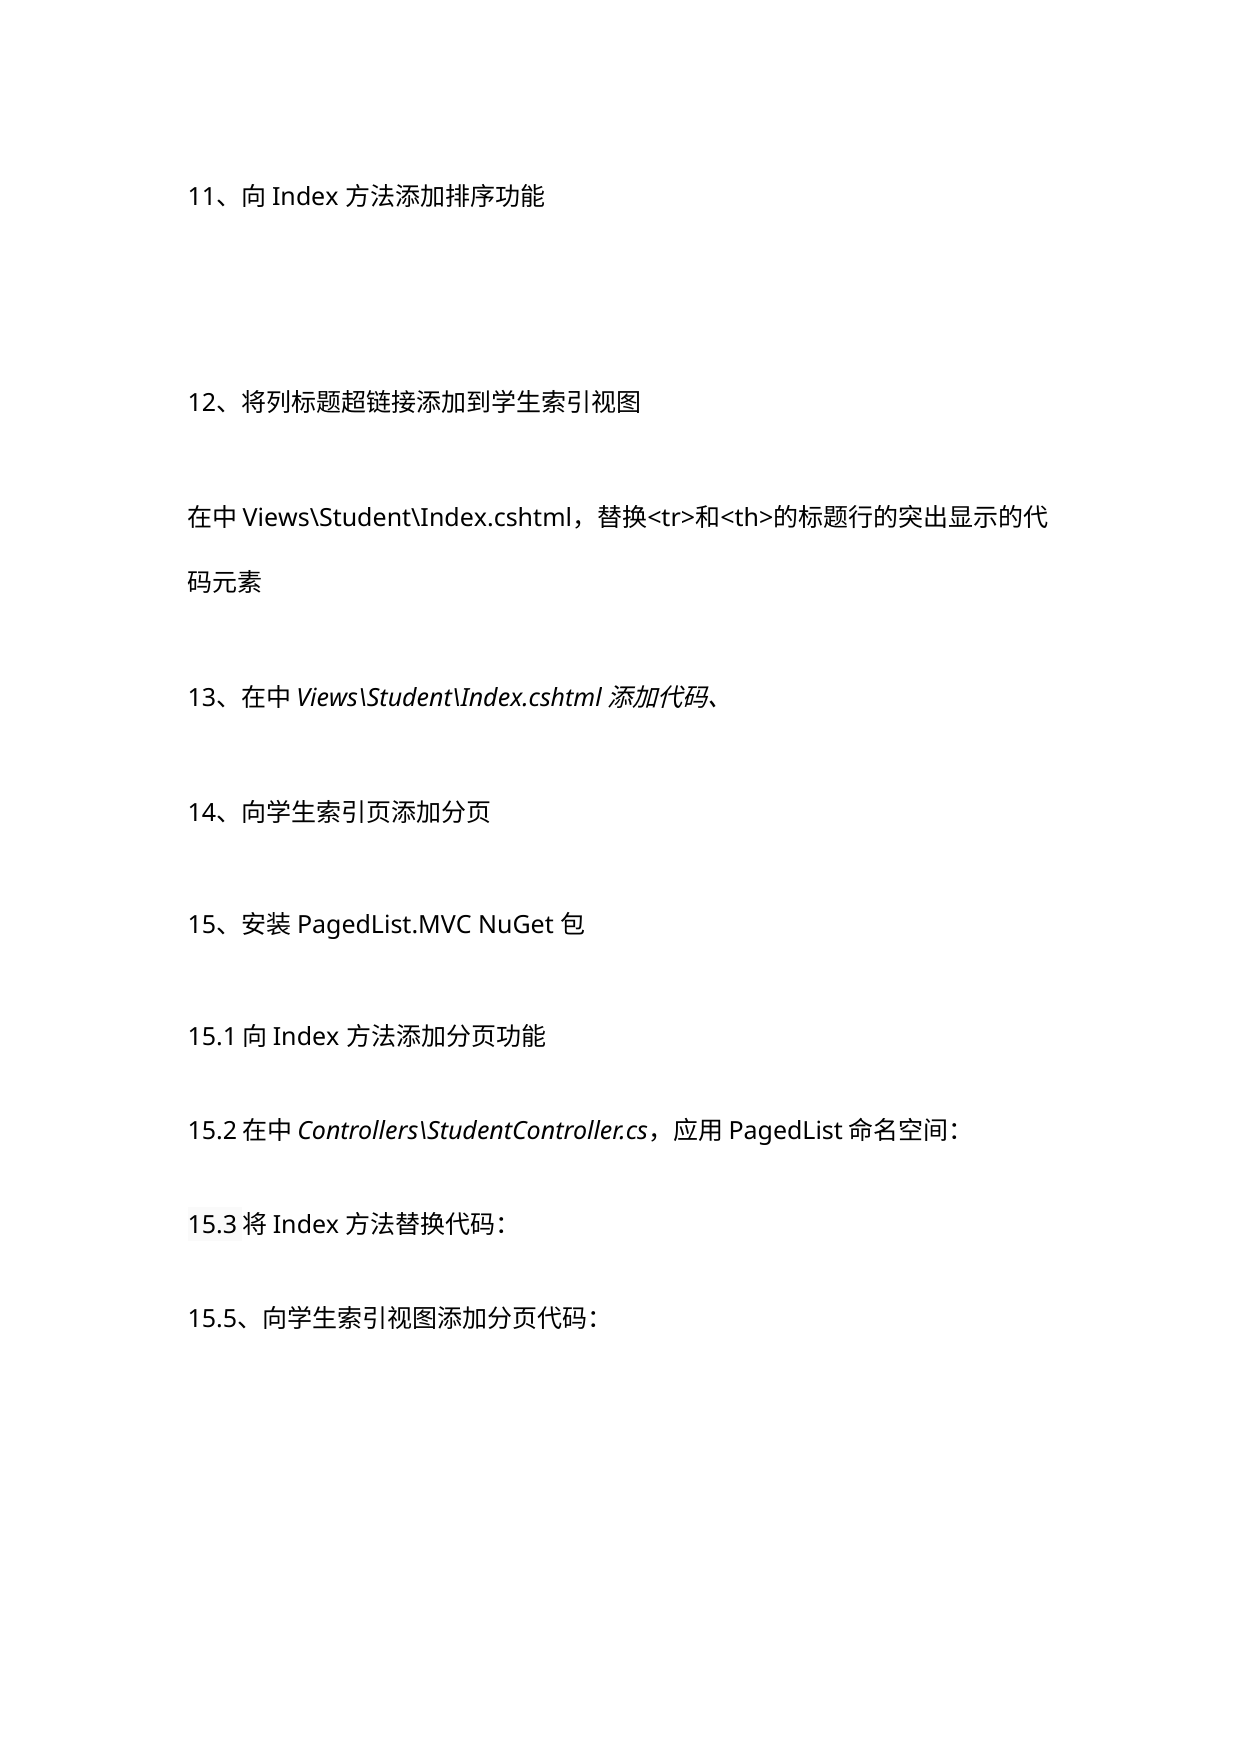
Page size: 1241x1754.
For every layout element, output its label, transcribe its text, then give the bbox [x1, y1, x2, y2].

subtitle 11、向 Index 方法添加排序功能 [187, 162, 1053, 227]
subtitle 15.1向 Index 方法添加分页功能 [187, 1002, 1053, 1067]
subtitle 15、安装 PagedList.MVC NuGet 包 [187, 890, 1053, 955]
subtitle 14、向学生索引页添加分页 [187, 778, 1053, 843]
text 15.5、向学生索引视图添加分页代码： [187, 1284, 1053, 1349]
text 15.3将 Index 方法替换代码： [187, 1190, 1053, 1255]
subtitle 12、将列标题超链接添加到学生索引视图 [187, 368, 1053, 433]
subtitle 在中Views\Student\Index.cshtml，替换<tr>和<th>的标题行的突出显示的代码元素 [187, 483, 1053, 613]
text 15.2在中Controllers\StudentController.cs，应用PagedList命名空间： [187, 1096, 1053, 1161]
subtitle 13、在中Views\Student\Index.cshtml添加代码、 [187, 663, 1053, 728]
